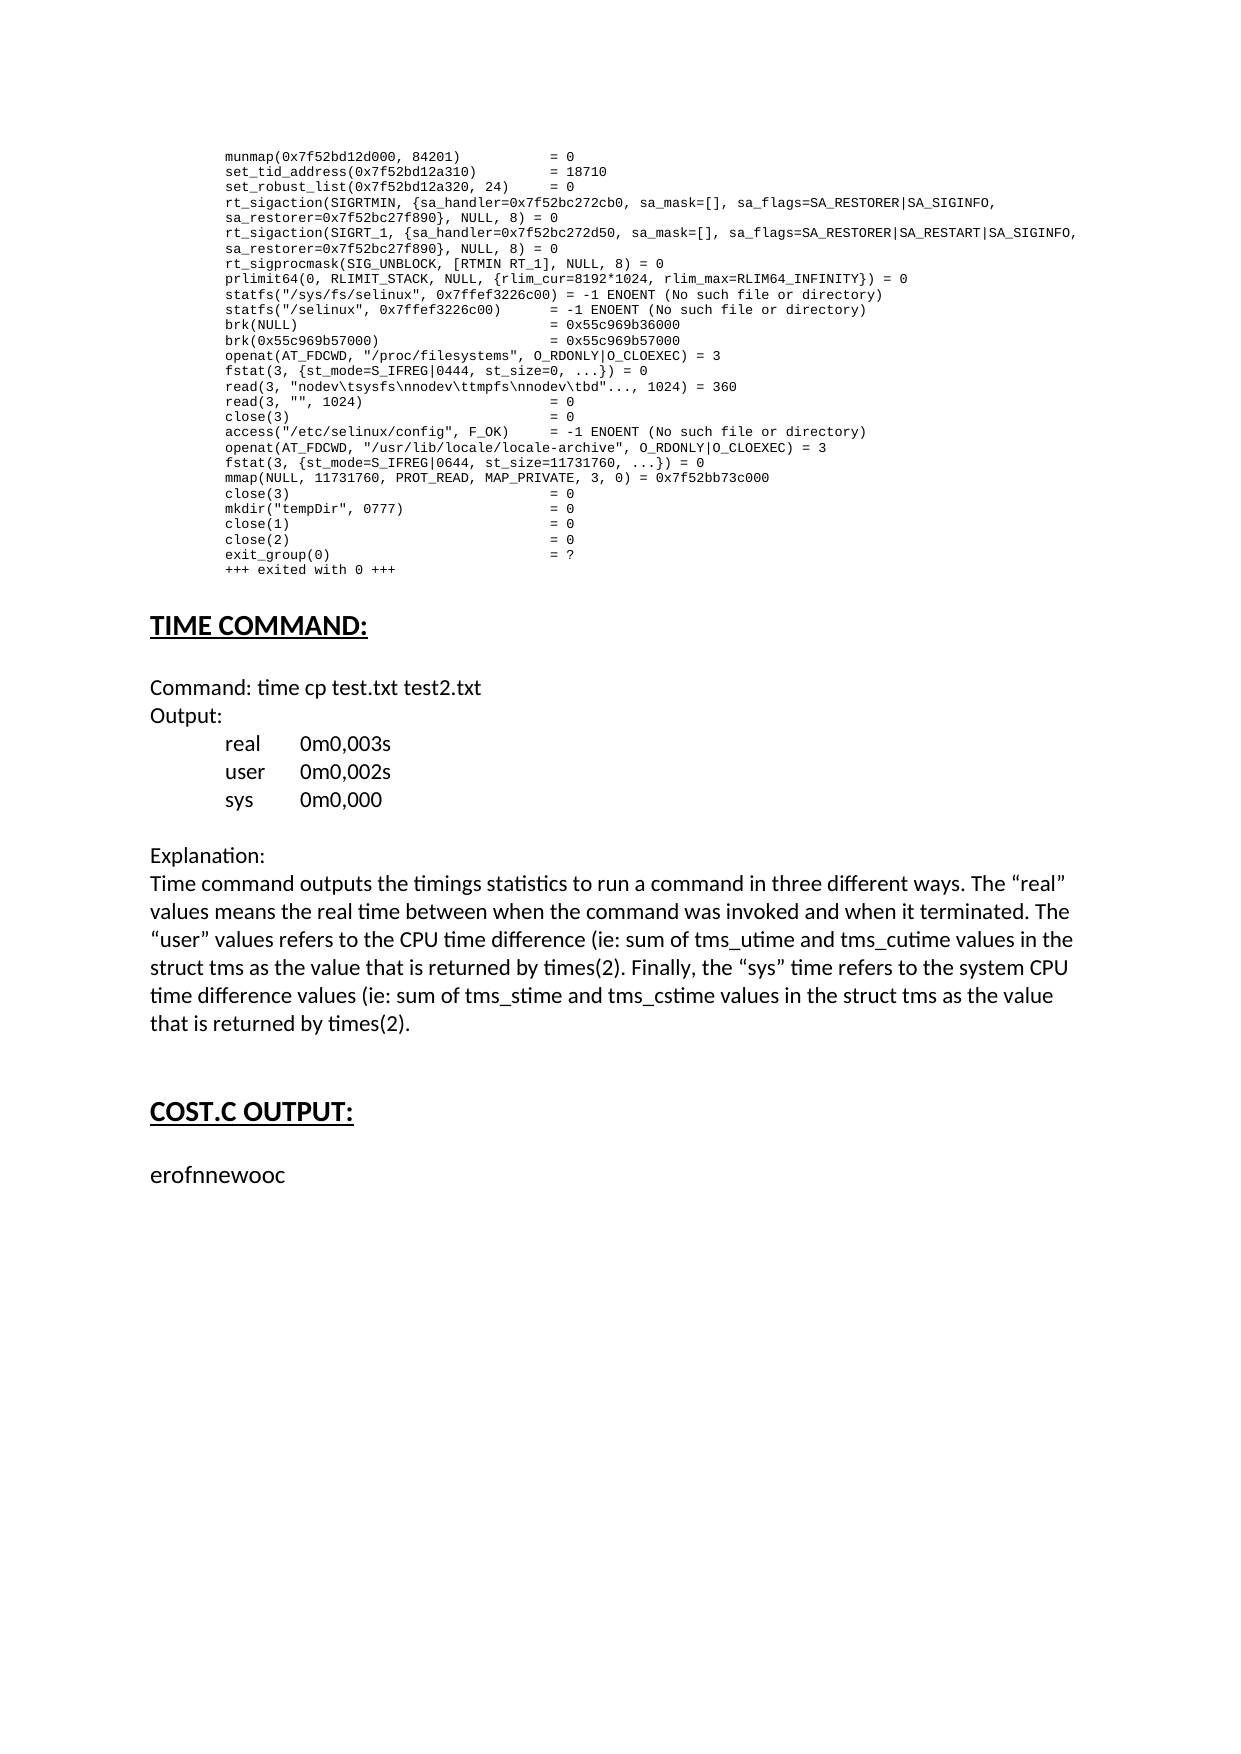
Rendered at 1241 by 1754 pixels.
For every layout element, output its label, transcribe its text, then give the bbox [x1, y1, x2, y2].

text rt_sigaction(SIGRTMIN, {sa_handler=0x7f52bc272cb0, sa_mask=[], sa_flags=SA_RESTORER|SA_SIGINFO, sa_restorer=0x7f52bc27f890}, NULL, 8) = 0 [225, 196, 1090, 227]
text openat(AT_FDCWD, "/usr/lib/locale/locale-archive", O_RDONLY|O_CLOEXEC) = 3 [225, 441, 1090, 456]
text sys 0m0,000 [225, 785, 1090, 813]
text rt_sigprocmask(SIG_UNBLOCK, [RTMIN RT_1], NULL, 8) = 0 [225, 257, 1090, 272]
text set_tid_address(0x7f52bd12a310) = 18710 [225, 165, 1090, 181]
text munmap(0x7f52bd12d000, 84201) = 0 [225, 150, 1090, 165]
text statfs("/sys/fs/selinux", 0x7ffef3226c00) = -1 ENOENT (No such file or directory) [225, 288, 1090, 303]
text access("/etc/selinux/config", F_OK) = -1 ENOENT (No such file or directory) [225, 426, 1090, 441]
text close(3) = 0 [225, 410, 1090, 426]
text Time command outputs the timings statistics to run a command in three different ways. The “real” values means the real time between when the command was invoked and when it terminated. The “user” values refers to the CPU time difference (ie: sum of tms_utime and tms_cutime values in the struct tms as the value that is returned by times(2). Finally, the “sys” time refers to the system CPU time difference values (ie: sum of tms_stime and tms_cstime values in the struct tms as the value that is returned by times(2). [150, 869, 1090, 1037]
text read(3, "nodev\tsysfs\nnodev\ttmpfs\nnodev\tbd"..., 1024) = 360 [225, 380, 1090, 395]
text brk(NULL) = 0x55c969b36000 [225, 318, 1090, 334]
text prlimit64(0, RLIMIT_STACK, NULL, {rlim_cur=8192*1024, rlim_max=RLIM64_INFINITY}) = 0 [225, 272, 1090, 288]
text user 0m0,002s [225, 757, 1090, 785]
text TIME COMMAND: [150, 607, 1090, 642]
text close(3) = 0 [225, 487, 1090, 502]
text COST.C OUTPUT: [150, 1093, 1090, 1129]
text mmap(NULL, 11731760, PROT_READ, MAP_PRIVATE, 3, 0) = 0x7f52bb73c000 [225, 472, 1090, 487]
text close(2) = 0 [225, 533, 1090, 548]
text set_robust_list(0x7f52bd12a320, 24) = 0 [225, 181, 1090, 196]
text brk(0x55c969b57000) = 0x55c969b57000 [225, 334, 1090, 349]
text Command: time cp test.txt test2.txt [150, 673, 1090, 701]
text erofnnewooc [150, 1159, 1090, 1190]
text +++ exited with 0 +++ [225, 563, 1090, 579]
text fstat(3, {st_mode=S_IFREG|0444, st_size=0, ...}) = 0 [225, 364, 1090, 380]
text openat(AT_FDCWD, "/proc/filesystems", O_RDONLY|O_CLOEXEC) = 3 [225, 349, 1090, 364]
text Explanation: [150, 841, 1090, 869]
text mkdir("tempDir", 0777) = 0 [225, 502, 1090, 517]
text close(1) = 0 [225, 517, 1090, 533]
text read(3, "", 1024) = 0 [225, 395, 1090, 410]
text statfs("/selinux", 0x7ffef3226c00) = -1 ENOENT (No such file or directory) [225, 303, 1090, 318]
text rt_sigaction(SIGRT_1, {sa_handler=0x7f52bc272d50, sa_mask=[], sa_flags=SA_RESTORER|SA_RESTART|SA_SIGINFO, sa_restorer=0x7f52bc27f890}, NULL, 8) = 0 [225, 227, 1090, 257]
text exit_group(0) = ? [225, 548, 1090, 563]
text real 0m0,003s [225, 729, 1090, 757]
text Output: [150, 701, 1090, 729]
text fstat(3, {st_mode=S_IFREG|0644, st_size=11731760, ...}) = 0 [225, 456, 1090, 472]
